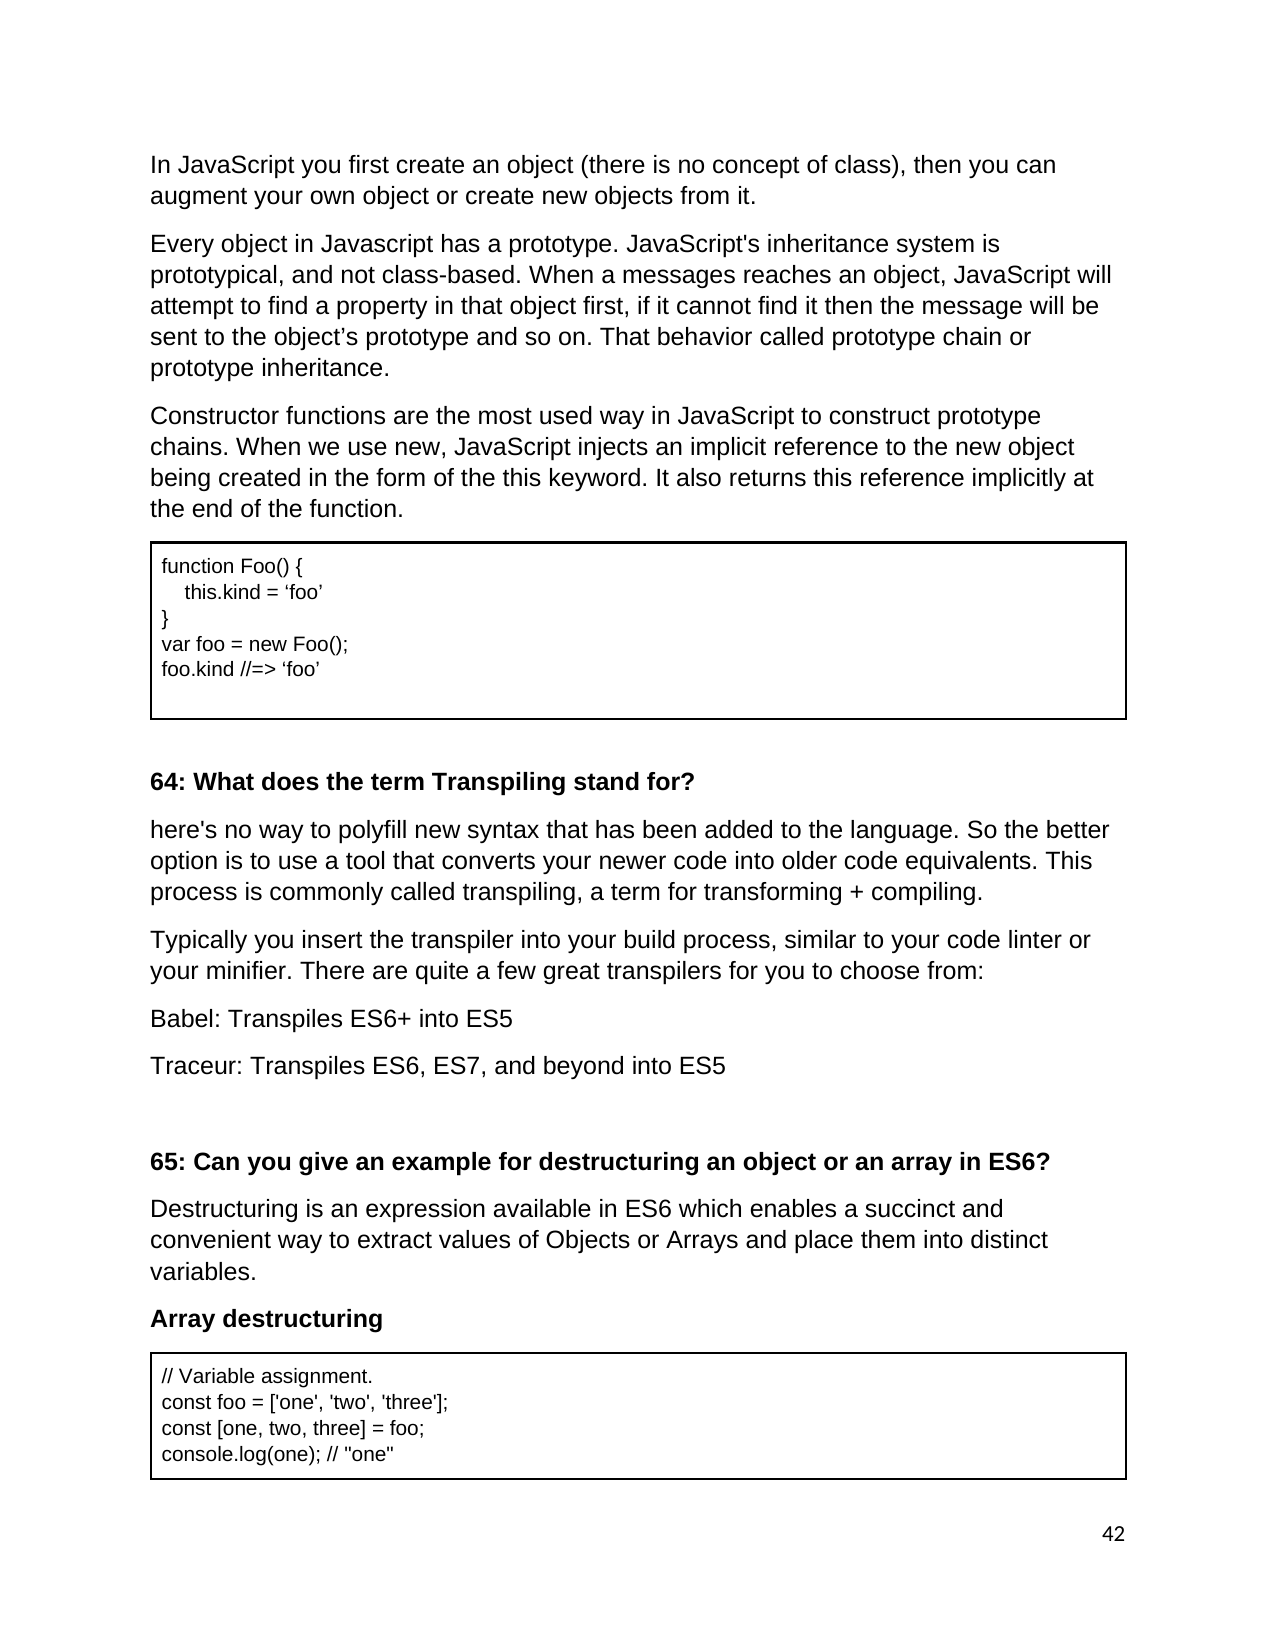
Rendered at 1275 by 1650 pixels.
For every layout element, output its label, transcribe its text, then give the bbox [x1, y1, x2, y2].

text Constructor functions are the most used way in JavaScript to construct prototype chains. When we use new, JavaScript injects an implicit reference to the new object being created in the form of the this keyword. It also returns this reference implicitly at the end of the function. [150, 401, 1125, 522]
text Array destructuring [150, 1304, 1125, 1333]
text Every object in Javascript has a prototype. JavaScript's inheritance system is prototypical, and not class-based. When a messages reaches an object, JavaScript will attempt to find a property in that object first, if it cannot find it then the message will be sent to the object’s prototype and so on. That behavior called prototype chain or prototype inheritance. [150, 229, 1125, 382]
text here's no way to polyfill new syntax that has been added to the language. So the better option is to use a tool that converts your newer code into older code equivalents. This process is commonly called transpiling, a term for transforming + compiling. [150, 815, 1125, 906]
text 65: Can you give an example for destructuring an object or an array in ES6? [150, 1147, 1125, 1175]
text Destructuring is an expression available in ES6 which enables a succinct and convenient way to extract values of Objects or Arrays and place them into distinct variables. [150, 1194, 1125, 1285]
text In JavaScript you first create an object (there is no concept of class), then you can augment your own object or create new objects from it. [150, 150, 1125, 210]
text Babel: Transpiles ES6+ into ES5 [150, 1003, 1125, 1032]
text 64: What does the term Transpiling stand for? [150, 767, 1125, 796]
text Typically you insert the transpiler into your build process, similar to your code linter or your minifier. There are quite a few great transpilers for you to choose from: [150, 925, 1125, 984]
text Traceur: Transpiles ES6, ES7, and beyond into ES5 [150, 1051, 1125, 1080]
table_header function Foo() { this.kind = ‘foo’ } var foo = new Foo(); foo.kind //=> ‘foo’ [152, 544, 1125, 717]
